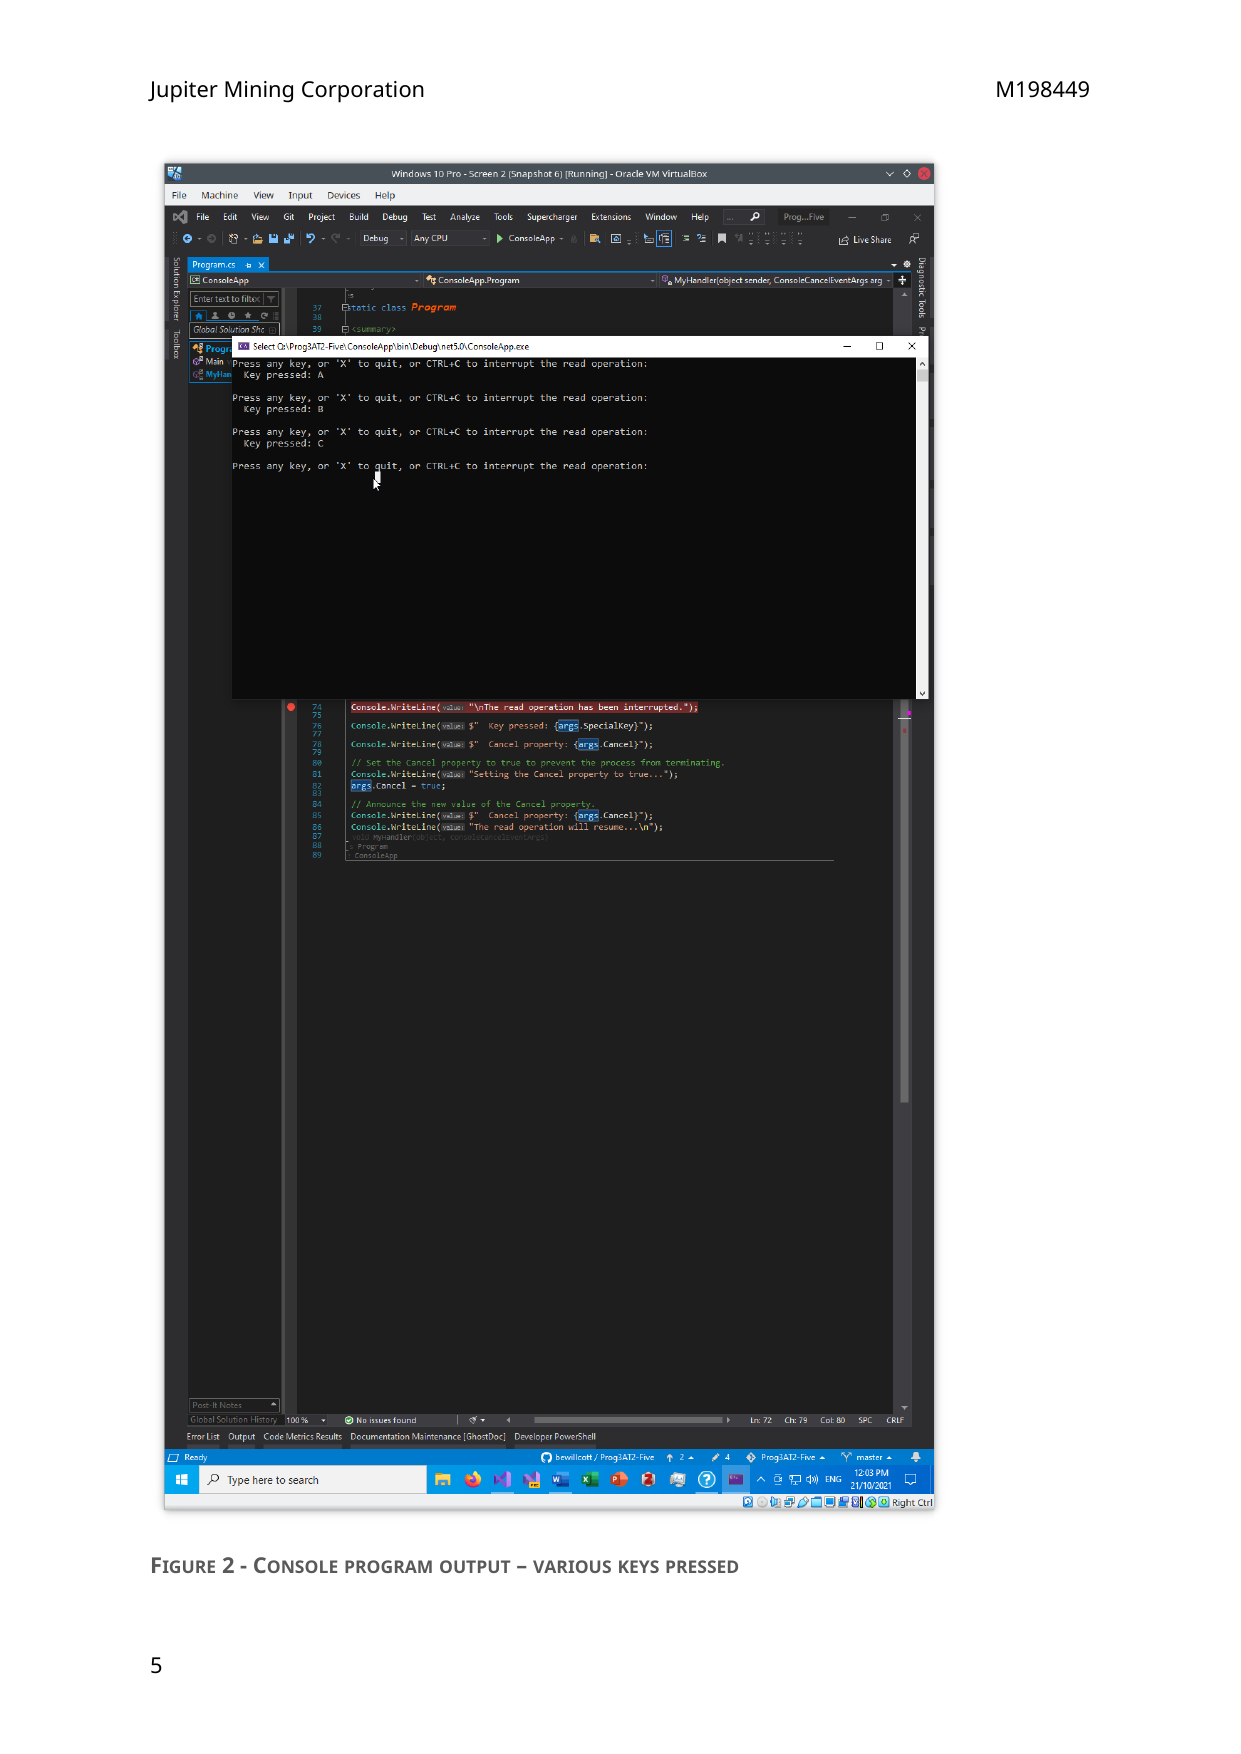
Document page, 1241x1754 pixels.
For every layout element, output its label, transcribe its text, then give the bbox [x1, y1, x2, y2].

text Figure 2 - Console program output – various keys pressed [150, 1551, 1090, 1580]
picture [150, 150, 948, 1524]
